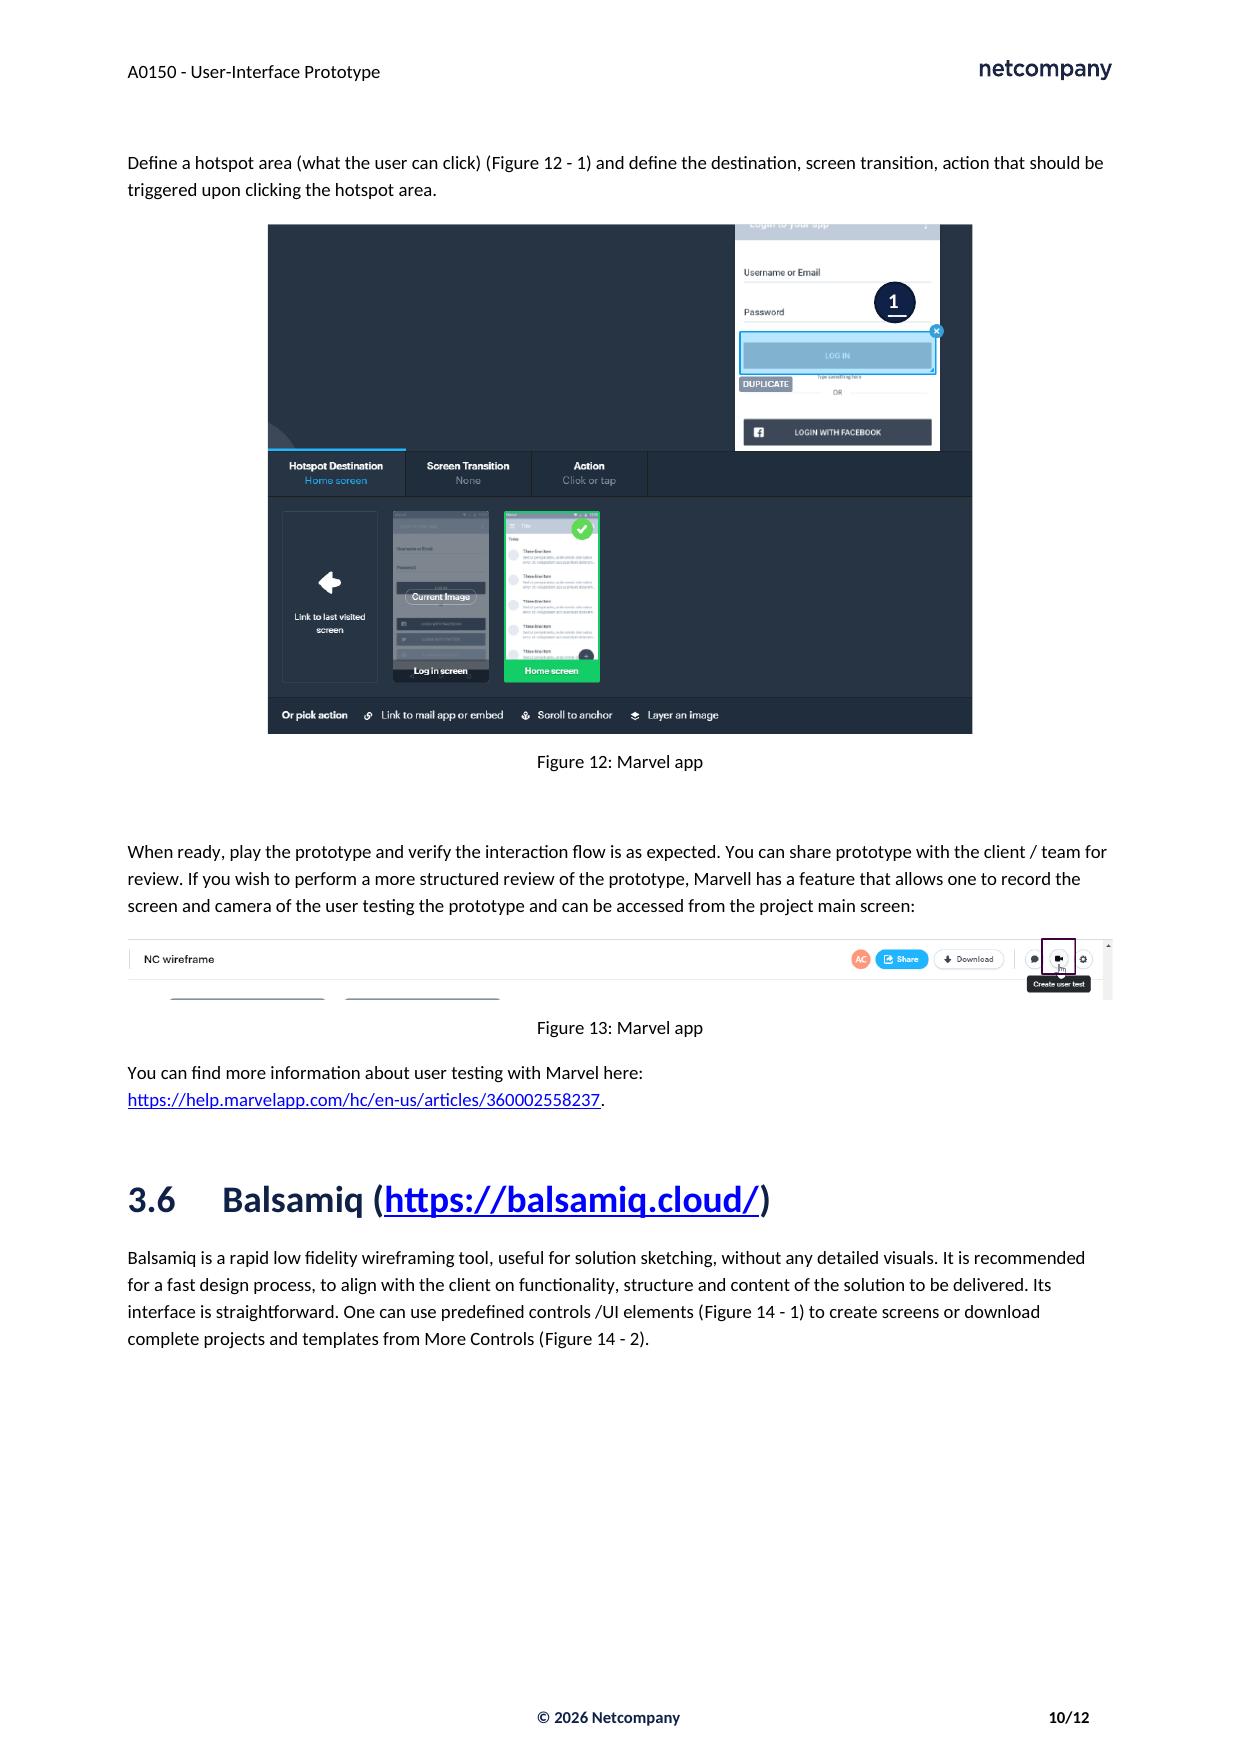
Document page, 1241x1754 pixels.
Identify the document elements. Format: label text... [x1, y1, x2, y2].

text Figure 12: Marvel app [127, 751, 1113, 773]
text You can find more information about user testing with Marvel here: https://help.marvelapp.com/hc/en-us/articles/360002558237. [127, 1057, 1113, 1111]
picture [267, 217, 973, 734]
text Define a hotspot area (what the user can click) (Figure 12 - 1) and define the destination, screen transition, action that should be triggered upon clicking the hotspot area. [127, 147, 1113, 201]
picture [127, 933, 1113, 1000]
text When ready, play the prototype and verify the interaction flow is as expected. You can share prototype with the client / team for review. If you wish to perform a more structured review of the prototype, Marvell has a feature that allows one to record the screen and camera of the user testing the prototype and can be accessed from the project main screen: [127, 836, 1113, 917]
text Balsamiq is a rapid low fidelity wireframing tool, useful for solution sketching, without any detailed visuals. It is recommended for a fast design process, to align with the client on functionality, structure and content of the solution to be delivered. Its interface is straightforward. One can use predefined controls /UI elements (Figure 14 - 1) to create screens or download complete projects and templates from More Controls (Figure 14 - 2). [127, 1242, 1113, 1351]
text Figure 13: Marvel app [127, 1016, 1113, 1039]
subtitle Balsamiq (https://balsamiq.cloud/) [127, 1176, 1113, 1222]
